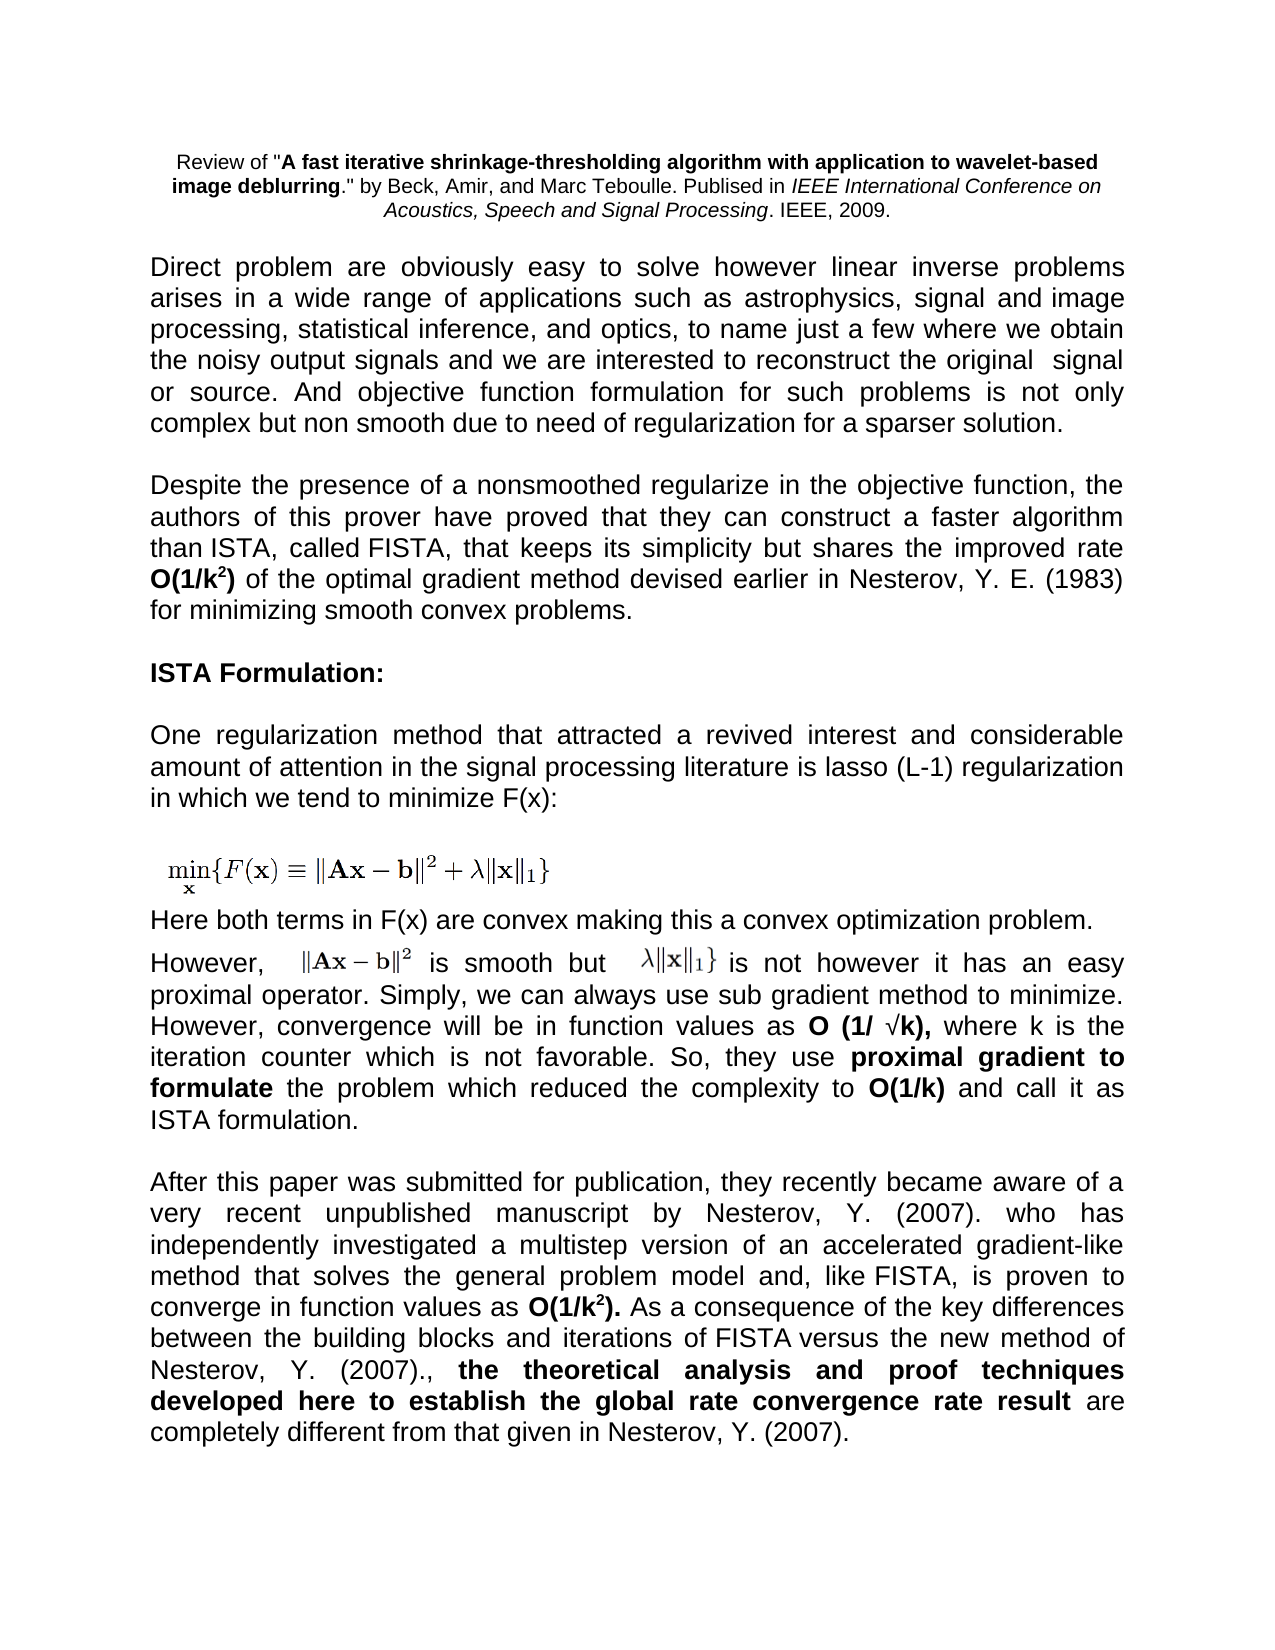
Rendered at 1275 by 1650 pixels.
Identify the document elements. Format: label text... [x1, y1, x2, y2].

text Review of "A fast iterative shrinkage-thresholding algorithm with application to wavelet-based image deblurring." by Beck, Amir, and Marc Teboulle. Publised in IEEE International Conference on Acoustics, Speech and Signal Processing. IEEE, 2009. [150, 150, 384, 222]
text Direct problem are obviously easy to solve however linear inverse problems arises in a wide range of applications such as astrophysics, signal and image processing, statistical inference, and optics, to name just a few where we obtain the noisy output signals and we are interested to reconstruct the original signal or source. And objective function formulation for such problems is not only complex but non smooth due to need of regularization for a sparser solution. [150, 251, 1125, 438]
picture [636, 942, 729, 973]
text One regularization method that attracted a revived interest and considerable amount of attention in the signal processing literature is lasso (L-1) regularization in which we tend to minimize F(x): [150, 719, 1125, 813]
text Despite the presence of a nonsmoothed regularize in the objective function, the authors of this prover have proved that they can construct a faster algorithm than ISTA, called FISTA, that keeps its simplicity but shares the improved rate O(1/k2) of the optimal gradient method devised earlier in Nesterov, Y. E. (1983) for minimizing smooth convex problems. [150, 469, 1125, 626]
text However, is smooth but is not however it has an easy proximal operator. Simply, we can always use sub gradient method to minimize. However, convergence will be in function values as O (1/ √k), where k is the iteration counter which is not favorable. So, they use proximal gradient to formulate the problem which reduced the complexity to O(1/k) and call it as ISTA formulation. [150, 935, 1125, 1135]
picture [295, 935, 414, 973]
picture [150, 844, 552, 903]
text ISTA Formulation: [150, 657, 1125, 688]
text After this paper was submitted for publication, they recently became aware of a very recent unpublished manuscript by Nesterov, Y. (2007). who has independently investigated a multistep version of an accelerated gradient-like method that solves the general problem model and, like FISTA, is proven to converge in function values as O(1/k2). As a consequence of the key differences between the building blocks and iterations of FISTA versus the new method of Nesterov, Y. (2007)., the theoretical analysis and proof techniques developed here to establish the global rate convergence rate result are completely different from that given in Nesterov, Y. (2007). [150, 1166, 1125, 1447]
text Here both terms in F(x) are convex making this a convex optimization problem. [150, 904, 1125, 935]
text Review of "A fast iterative shrinkage-thresholding algorithm with application to wavelet-based image deblurring." by Beck, Amir, and Marc Teboulle. Publised in IEEE International Conference on Acoustics, Speech and Signal Processing. IEEE, 2009. [891, 150, 1125, 222]
